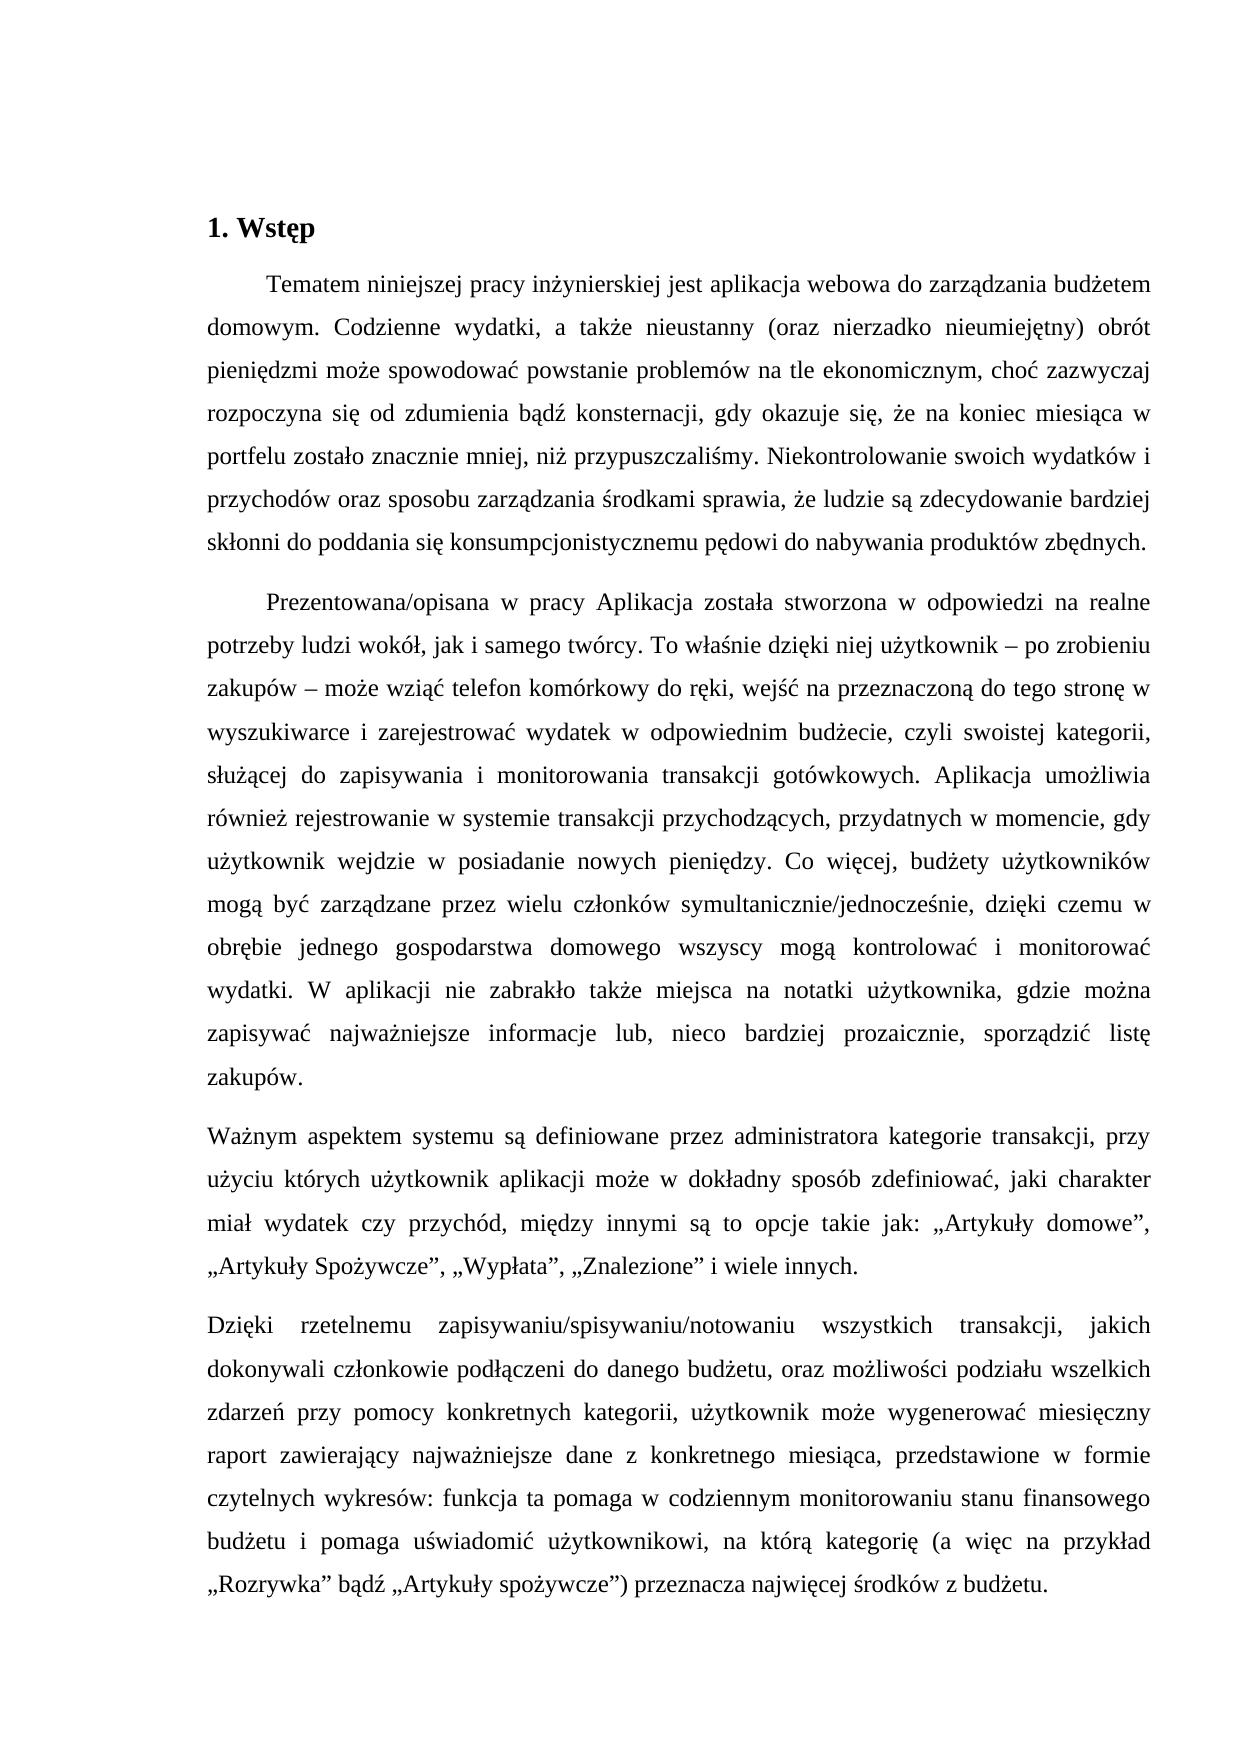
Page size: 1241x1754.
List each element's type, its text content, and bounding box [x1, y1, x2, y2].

text Tematem niniejszej pracy inżynierskiej jest aplikacja webowa do zarządzania budżetem domowym. Codzienne wydatki, a także nieustanny (oraz nierzadko nieumiejętny) obrót pieniędzmi może spowodować powstanie problemów na tle ekonomicznym, choć zazwyczaj rozpoczyna się od zdumienia bądź konsternacji, gdy okazuje się, że na koniec miesiąca w portfelu zostało znacznie mniej, niż przypuszczaliśmy. Niekontrolowanie swoich wydatków i przychodów oraz sposobu zarządzania środkami sprawia, że ludzie są zdecydowanie bardziej skłonni do poddania się konsumpcjonistycznemu pędowi do nabywania produktów zbędnych. [207, 269, 1152, 556]
text Ważnym aspektem systemu są definiowane przez administratora kategorie transakcji, przy użyciu których użytkownik aplikacji może w dokładny sposób zdefiniować, jaki charakter miał wydatek czy przychód, między innymi są to opcje takie jak: „Artykuły domowe”, „Artykuły Spożywcze”, „Wypłata”, „Znalezione” i wiele innych. [207, 1121, 1152, 1279]
text Prezentowana/opisana w pracy Aplikacja została stworzona w odpowiedzi na realne potrzeby ludzi wokół, jak i samego twórcy. To właśnie dzięki niej użytkownik – po zrobieniu zakupów – może wziąć telefon komórkowy do ręki, wejść na przeznaczoną do tego stronę w wyszukiwarce i zarejestrować wydatek w odpowiednim budżecie, czyli swoistej kategorii, służącej do zapisywania i monitorowania transakcji gotówkowych. Aplikacja umożliwia również rejestrowanie w systemie transakcji przychodzących, przydatnych w momencie, gdy użytkownik wejdzie w posiadanie nowych pieniędzy. Co więcej, budżety użytkowników mogą być zarządzane przez wielu członków symultanicznie/jednocześnie, dzięki czemu w obrębie jednego gospodarstwa domowego wszyscy mogą kontrolować i monitorować wydatki. W aplikacji nie zabrakło także miejsca na notatki użytkownika, gdzie można zapisywać najważniejsze informacje lub, nieco bardziej prozaicznie, sporządzić listę zakupów. [207, 587, 1152, 1090]
text Dzięki rzetelnemu zapisywaniu/spisywaniu/notowaniu wszystkich transakcji, jakich dokonywali członkowie podłączeni do danego budżetu, oraz możliwości podziału wszelkich zdarzeń przy pomocy konkretnych kategorii, użytkownik może wygenerować miesięczny raport zawierający najważniejsze dane z konkretnego miesiąca, przedstawione w formie czytelnych wykresów: funkcja ta pomaga w codziennym monitorowaniu stanu finansowego budżetu i pomaga uświadomić użytkownikowi, na którą kategorię (a więc na przykład „Rozrywka” bądź „Artykuły spożywcze”) przeznacza najwięcej środków z budżetu. [207, 1311, 1152, 1598]
subtitle 1. Wstęp [207, 210, 1152, 244]
